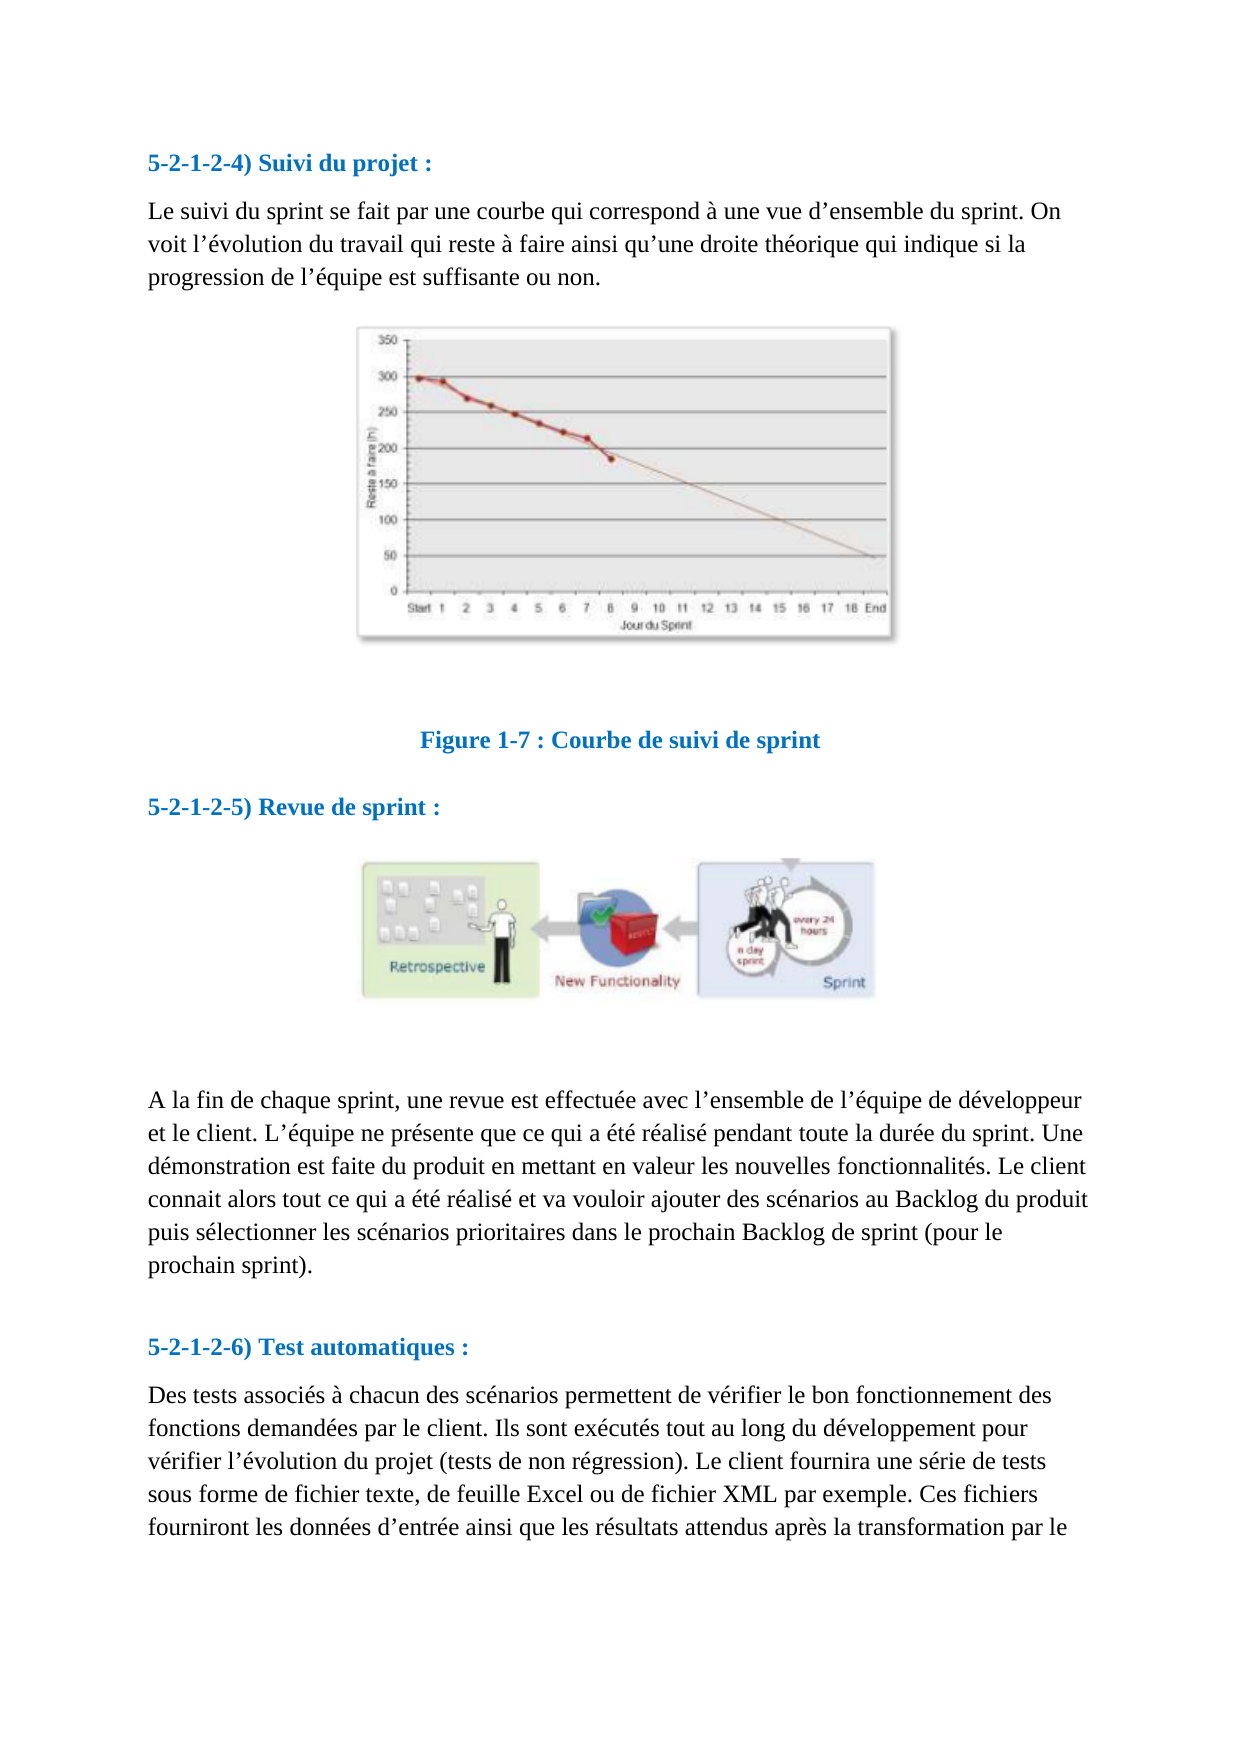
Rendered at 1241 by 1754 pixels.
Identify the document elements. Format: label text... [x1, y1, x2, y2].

text Le suivi du sprint se fait par une courbe qui correspond à une vue d’ensemble du sprint. On voit l’évolution du travail qui reste à faire ainsi qu’une droite théorique qui indique si la progression de l’équipe est suffisante ou non. [148, 196, 1093, 291]
picture [294, 311, 946, 657]
text A la fin de chaque sprint, une revue est effectuée avec l’ensemble de l’équipe de développeur et le client. L’équipe ne présente que ce qui a été réalisé pendant toute la durée du sprint. Une démonstration est faite du produit en mettant en valeur les nouvelles fonctionnalités. Le client connait alors tout ce qui a été réalisé et va vouloir ajouter des scénarios au Backlog du produit puis sélectionner les scénarios prioritaires dans le prochain Backlog de sprint (pour le prochain sprint). [148, 1085, 1093, 1279]
text 5-2-1-2-4) Suivi du projet : [148, 148, 1093, 176]
text 5-2-1-2-5) Revue de sprint : [148, 792, 1093, 821]
text Figure 1-7 : Courbe de suivi de sprint [148, 725, 1093, 753]
text 5-2-1-2-6) Test automatiques : [148, 1332, 1093, 1361]
picture [349, 849, 892, 1028]
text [148, 1380, 1093, 1541]
